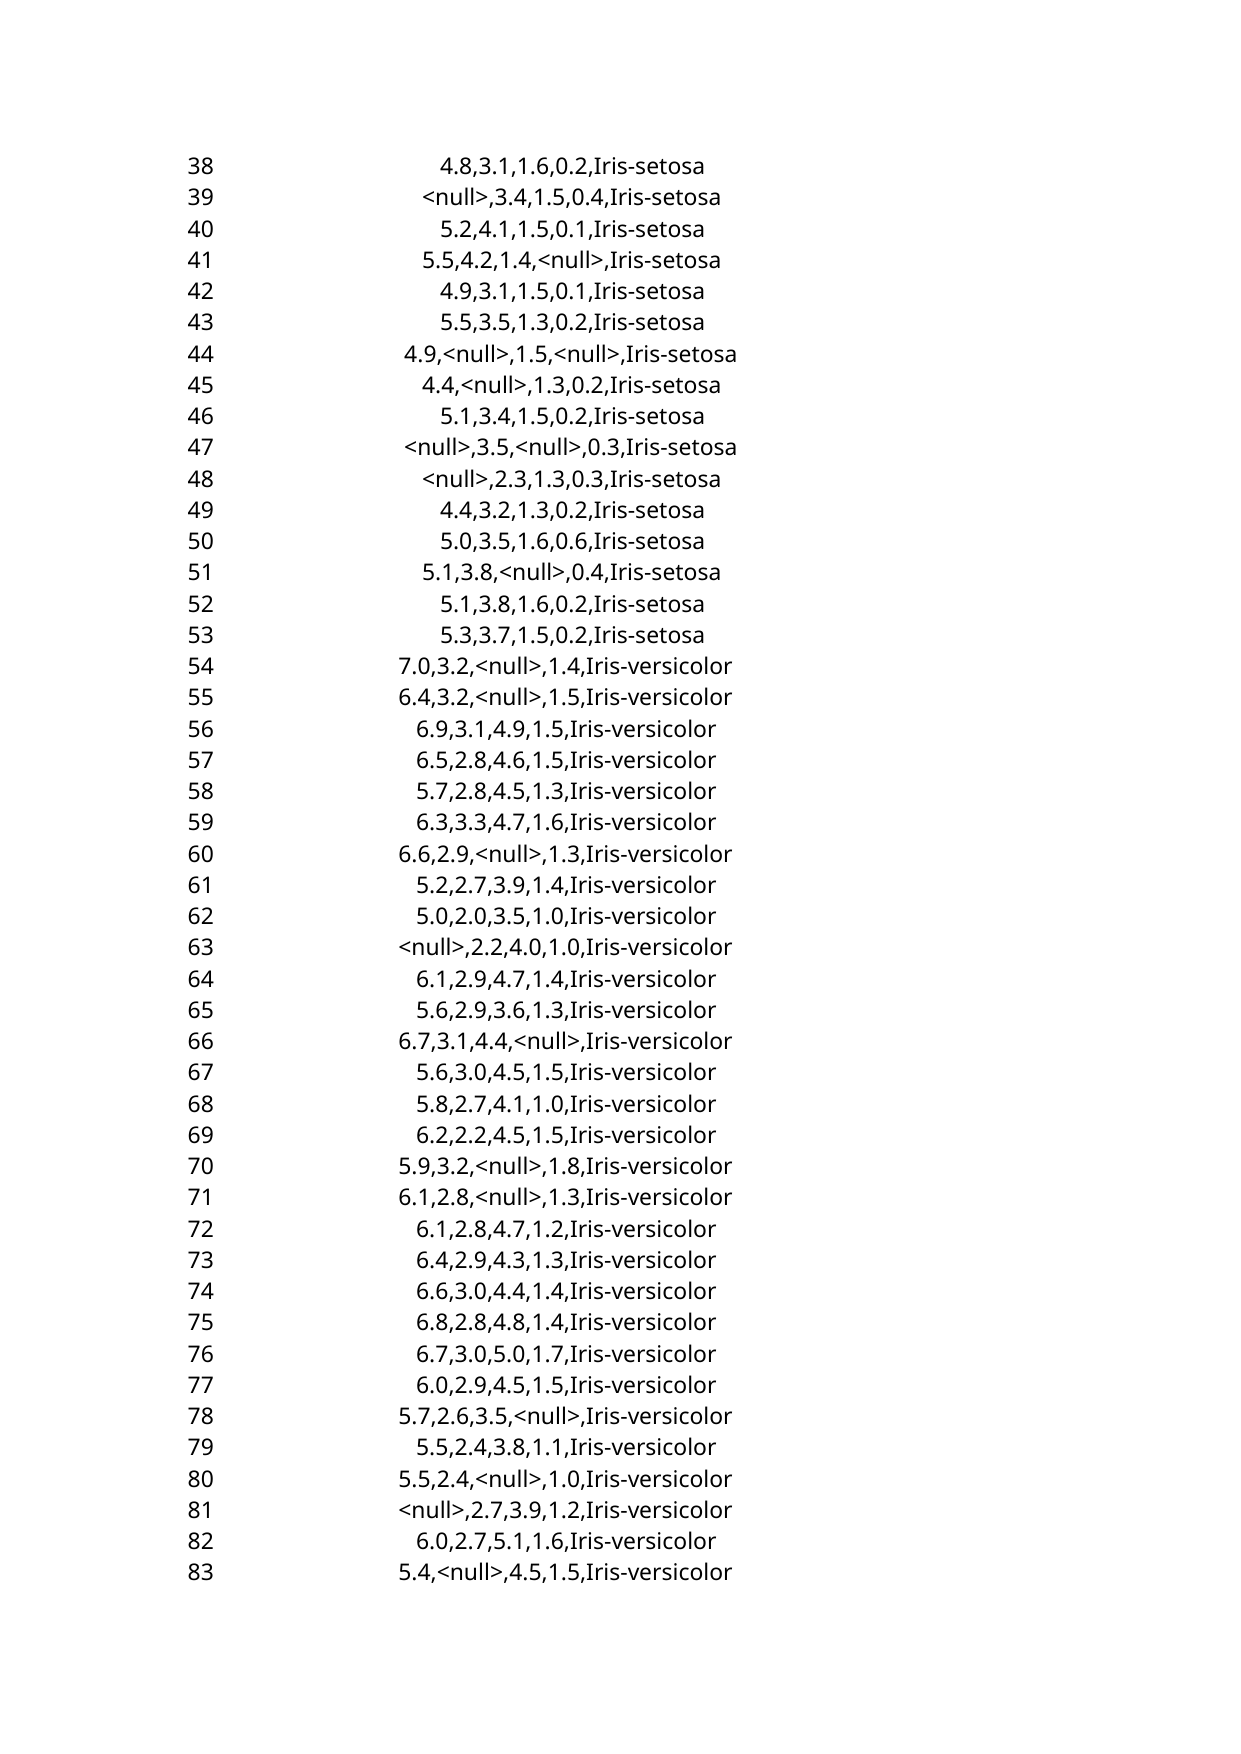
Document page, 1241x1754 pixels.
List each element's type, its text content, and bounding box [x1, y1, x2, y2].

text 57 6.5,2.8,4.6,1.5,Iris-versicolor [187, 744, 1053, 775]
text 52 5.1,3.8,1.6,0.2,Iris-setosa [187, 587, 1053, 619]
text 69 6.2,2.2,4.5,1.5,Iris-versicolor [187, 1119, 1053, 1150]
text 56 6.9,3.1,4.9,1.5,Iris-versicolor [187, 712, 1053, 744]
text 60 6.6,2.9,<null>,1.3,Iris-versicolor [187, 837, 1053, 869]
text 63 <null>,2.2,4.0,1.0,Iris-versicolor [187, 931, 1053, 962]
text 53 5.3,3.7,1.5,0.2,Iris-setosa [187, 619, 1053, 650]
text 74 6.6,3.0,4.4,1.4,Iris-versicolor [187, 1275, 1053, 1306]
text 59 6.3,3.3,4.7,1.6,Iris-versicolor [187, 806, 1053, 837]
text 58 5.7,2.8,4.5,1.3,Iris-versicolor [187, 775, 1053, 806]
text 77 6.0,2.9,4.5,1.5,Iris-versicolor [187, 1369, 1053, 1400]
text 50 5.0,3.5,1.6,0.6,Iris-setosa [187, 525, 1053, 556]
text 65 5.6,2.9,3.6,1.3,Iris-versicolor [187, 994, 1053, 1025]
text 49 4.4,3.2,1.3,0.2,Iris-setosa [187, 494, 1053, 525]
text 70 5.9,3.2,<null>,1.8,Iris-versicolor [187, 1150, 1053, 1181]
text 66 6.7,3.1,4.4,<null>,Iris-versicolor [187, 1025, 1053, 1056]
text 38 4.8,3.1,1.6,0.2,Iris-setosa [187, 150, 1053, 181]
text 76 6.7,3.0,5.0,1.7,Iris-versicolor [187, 1337, 1053, 1369]
text 42 4.9,3.1,1.5,0.1,Iris-setosa [187, 275, 1053, 306]
text 79 5.5,2.4,3.8,1.1,Iris-versicolor [187, 1431, 1053, 1462]
text 80 5.5,2.4,<null>,1.0,Iris-versicolor [187, 1462, 1053, 1494]
text 71 6.1,2.8,<null>,1.3,Iris-versicolor [187, 1181, 1053, 1212]
text 78 5.7,2.6,3.5,<null>,Iris-versicolor [187, 1400, 1053, 1431]
text 46 5.1,3.4,1.5,0.2,Iris-setosa [187, 400, 1053, 431]
text 64 6.1,2.9,4.7,1.4,Iris-versicolor [187, 962, 1053, 994]
text 48 <null>,2.3,1.3,0.3,Iris-setosa [187, 462, 1053, 494]
text 47 <null>,3.5,<null>,0.3,Iris-setosa [187, 431, 1053, 462]
text 68 5.8,2.7,4.1,1.0,Iris-versicolor [187, 1087, 1053, 1119]
text 61 5.2,2.7,3.9,1.4,Iris-versicolor [187, 869, 1053, 900]
text 43 5.5,3.5,1.3,0.2,Iris-setosa [187, 306, 1053, 337]
text 75 6.8,2.8,4.8,1.4,Iris-versicolor [187, 1306, 1053, 1337]
text 44 4.9,<null>,1.5,<null>,Iris-setosa [187, 337, 1053, 369]
text 55 6.4,3.2,<null>,1.5,Iris-versicolor [187, 681, 1053, 712]
text 82 6.0,2.7,5.1,1.6,Iris-versicolor [187, 1525, 1053, 1556]
text 51 5.1,3.8,<null>,0.4,Iris-setosa [187, 556, 1053, 587]
text 45 4.4,<null>,1.3,0.2,Iris-setosa [187, 369, 1053, 400]
text 83 5.4,<null>,4.5,1.5,Iris-versicolor [187, 1556, 1053, 1587]
text 67 5.6,3.0,4.5,1.5,Iris-versicolor [187, 1056, 1053, 1087]
text 40 5.2,4.1,1.5,0.1,Iris-setosa [187, 212, 1053, 244]
text 54 7.0,3.2,<null>,1.4,Iris-versicolor [187, 650, 1053, 681]
text 81 <null>,2.7,3.9,1.2,Iris-versicolor [187, 1494, 1053, 1525]
text 72 6.1,2.8,4.7,1.2,Iris-versicolor [187, 1212, 1053, 1244]
text 73 6.4,2.9,4.3,1.3,Iris-versicolor [187, 1244, 1053, 1275]
text 39 <null>,3.4,1.5,0.4,Iris-setosa [187, 181, 1053, 212]
text 62 5.0,2.0,3.5,1.0,Iris-versicolor [187, 900, 1053, 931]
text 41 5.5,4.2,1.4,<null>,Iris-setosa [187, 244, 1053, 275]
